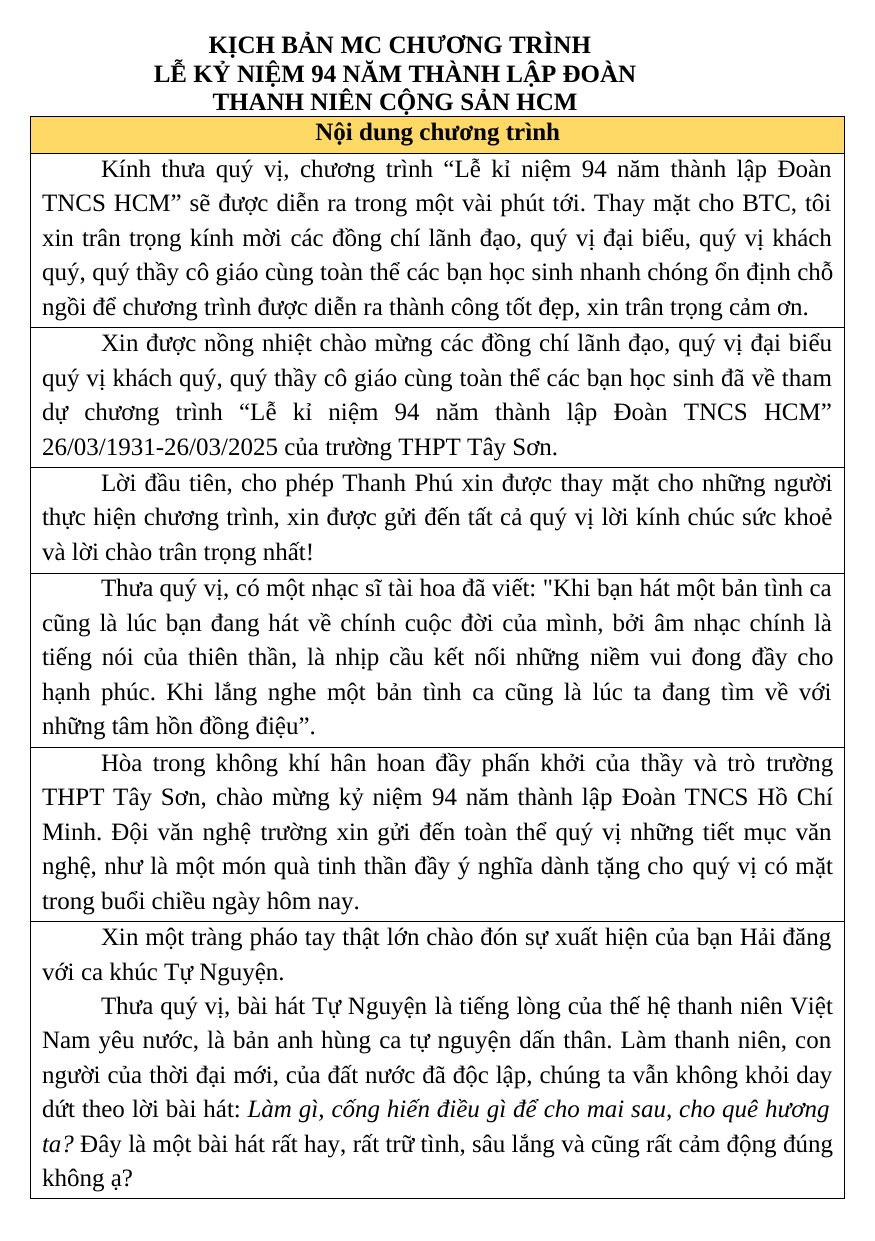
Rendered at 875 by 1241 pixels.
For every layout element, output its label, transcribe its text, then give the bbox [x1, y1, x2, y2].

table_header Nội dung chương trình [31, 117, 844, 153]
table_cell Hòa trong không khí hân hoan đầy phấn khởi của thầy và trò trường THPT Tây Sơn, chào mừng kỷ niệm 94 năm thành lập Đoàn TNCS Hồ Chí Minh. Đội văn nghệ trường xin gửi đến toàn thể quý vị những tiết mục văn nghệ, như là một món quà tinh thần đầy ý nghĩa dành tặng cho quý vị có mặt trong buổi chiều ngày hôm nay. [31, 748, 844, 921]
text THANH NIÊN CỘNG SẢN HCM [0, 87, 844, 116]
table_cell Thưa quý vị, có một nhạc sĩ tài hoa đã viết: "Khi bạn hát một bản tình ca cũng là lúc bạn đang hát về chính cuộc đời của mình, bởi âm nhạc chính là tiếng nói của thiên thần, là nhịp cầu kết nối những niềm vui đong đầy cho hạnh phúc. Khi lắng nghe một bản tình ca cũng là lúc ta đang tìm về với những tâm hồn đồng điệu”. [31, 574, 844, 747]
text KỊCH BẢN MC CHƯƠNG TRÌNH [0, 30, 844, 59]
table_cell Xin được nồng nhiệt chào mừng các đồng chí lãnh đạo, quý vị đại biểu quý vị khách quý, quý thầy cô giáo cùng toàn thể các bạn học sinh đã về tham dự chương trình “Lễ kỉ niệm 94 năm thành lập Đoàn TNCS HCM” 26/03/1931-26/03/2025 của trường THPT Tây Sơn. [31, 328, 844, 467]
table_cell Kính thưa quý vị, chương trình “Lễ kỉ niệm 94 năm thành lập Đoàn TNCS HCM” sẽ được diễn ra trong một vài phút tới. Thay mặt cho BTC, tôi xin trân trọng kính mời các đồng chí lãnh đạo, quý vị đại biểu, quý vị khách quý, quý thầy cô giáo cùng toàn thể các bạn học sinh nhanh chóng ổn định chỗ ngồi để chương trình được diễn ra thành công tốt đẹp, xin trân trọng cảm ơn. [31, 154, 844, 327]
text LỄ KỶ NIỆM 94 NĂM THÀNH LẬP ĐOÀN [0, 59, 844, 87]
table_cell Lời đầu tiên, cho phép Thanh Phú xin được thay mặt cho những người thực hiện chương trình, xin được gửi đến tất cả quý vị lời kính chúc sức khoẻ và lời chào trân trọng nhất! [31, 468, 844, 572]
